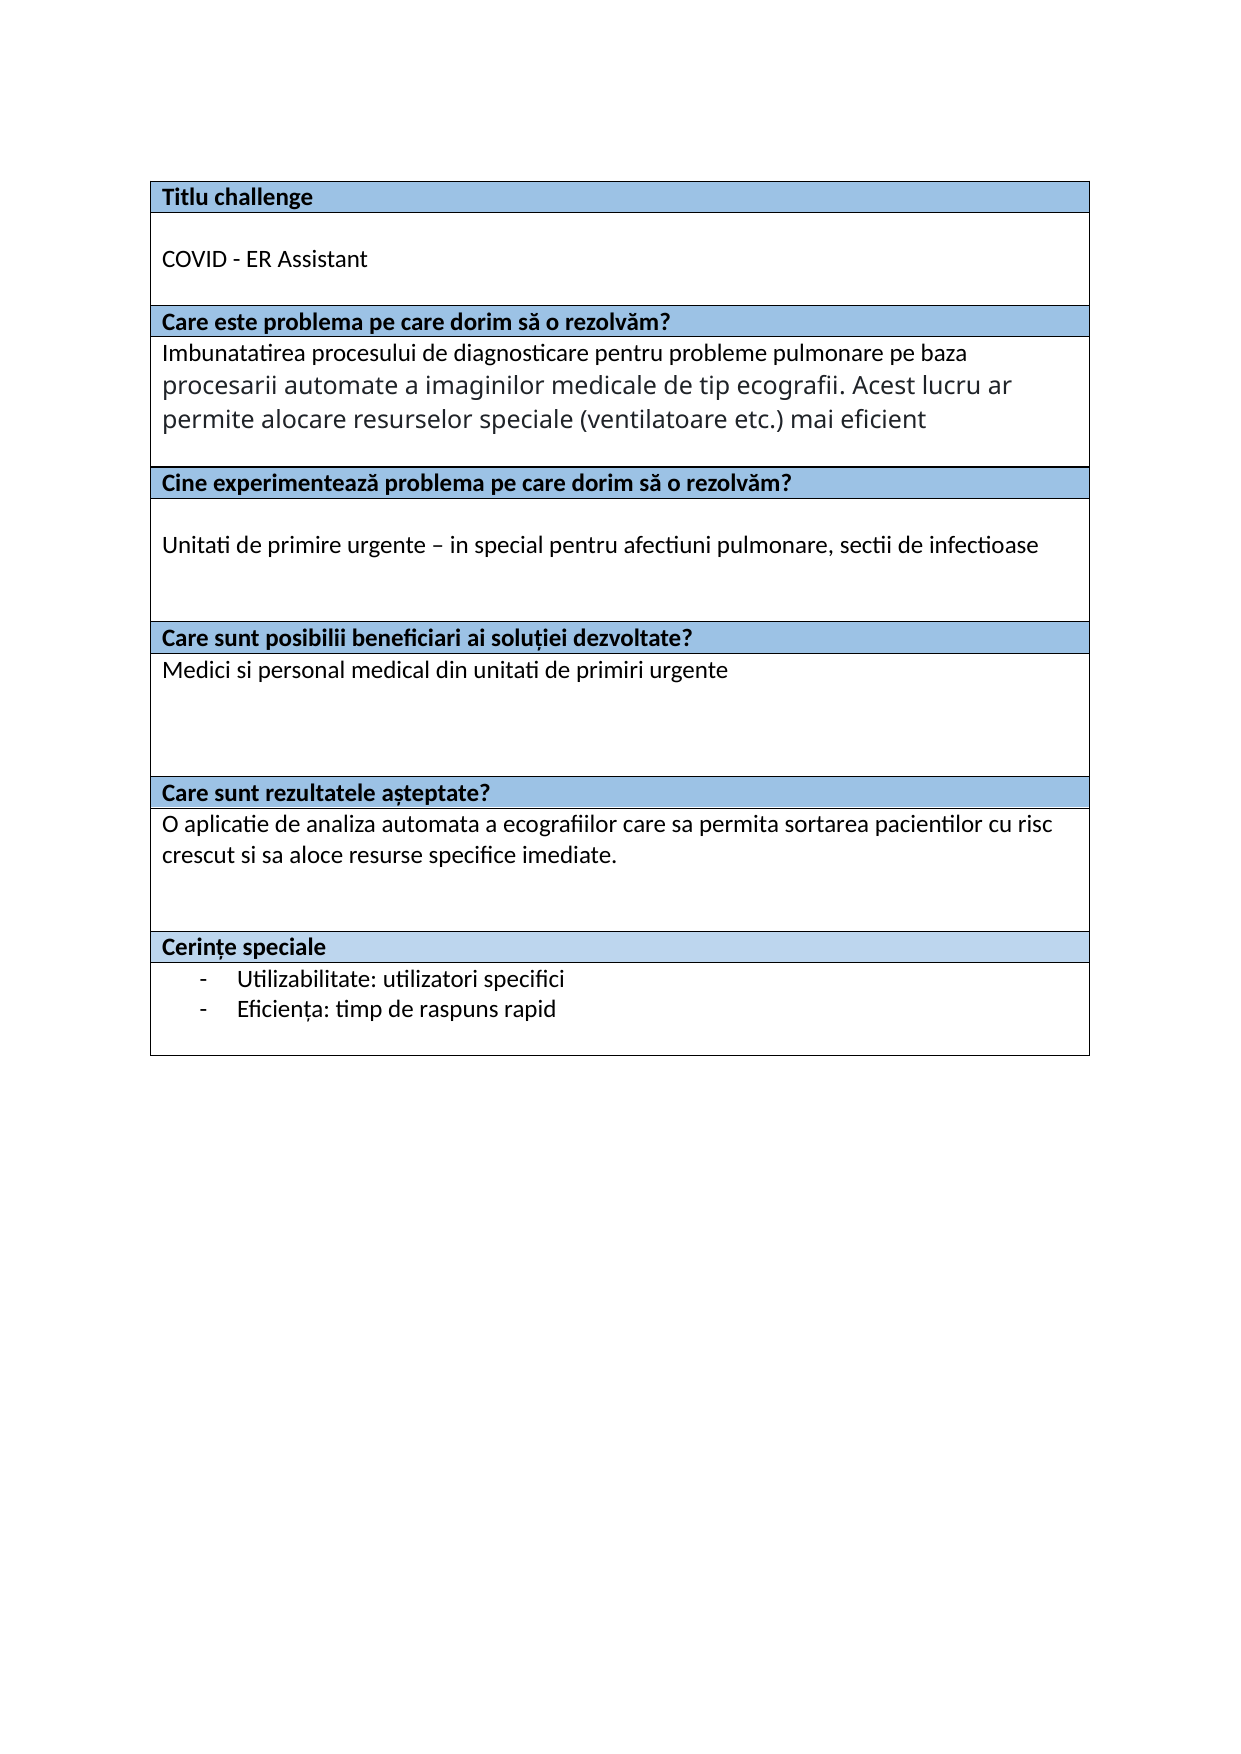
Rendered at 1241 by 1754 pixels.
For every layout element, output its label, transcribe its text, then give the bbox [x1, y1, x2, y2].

table_cell Cine experimentează problema pe care dorim să o rezolvăm? [151, 468, 1089, 498]
table_cell Imbunatatirea procesului de diagnosticare pentru probleme pulmonare pe baza procesarii automate a imaginilor medicale de tip ecografii. Acest lucru ar permite alocare resurselor speciale (ventilatoare etc.) mai eficient [151, 337, 1089, 466]
table_cell Medici si personal medical din unitati de primiri urgente [151, 654, 1089, 776]
table_cell O aplicatie de analiza automata a ecografiilor care sa permita sortarea pacientilor cu risc crescut si sa aloce resurse specifice imediate. [151, 809, 1089, 931]
table_cell Care este problema pe care dorim să o rezolvăm? [151, 306, 1089, 336]
table_cell Utilizabilitate: utilizatori specifici Eficiența: timp de raspuns rapid [151, 963, 1089, 1055]
table_cell Care sunt rezultatele așteptate? [151, 777, 1089, 807]
table_cell Cerințe speciale [151, 932, 1089, 962]
table_cell Care sunt posibilii beneficiari ai soluției dezvoltate? [151, 622, 1089, 653]
table_header Titlu challenge [151, 182, 1089, 212]
table_cell Unitati de primire urgente – in special pentru afectiuni pulmonare, sectii de infectioase [151, 499, 1089, 621]
table_cell COVID - ER Assistant [151, 213, 1089, 305]
